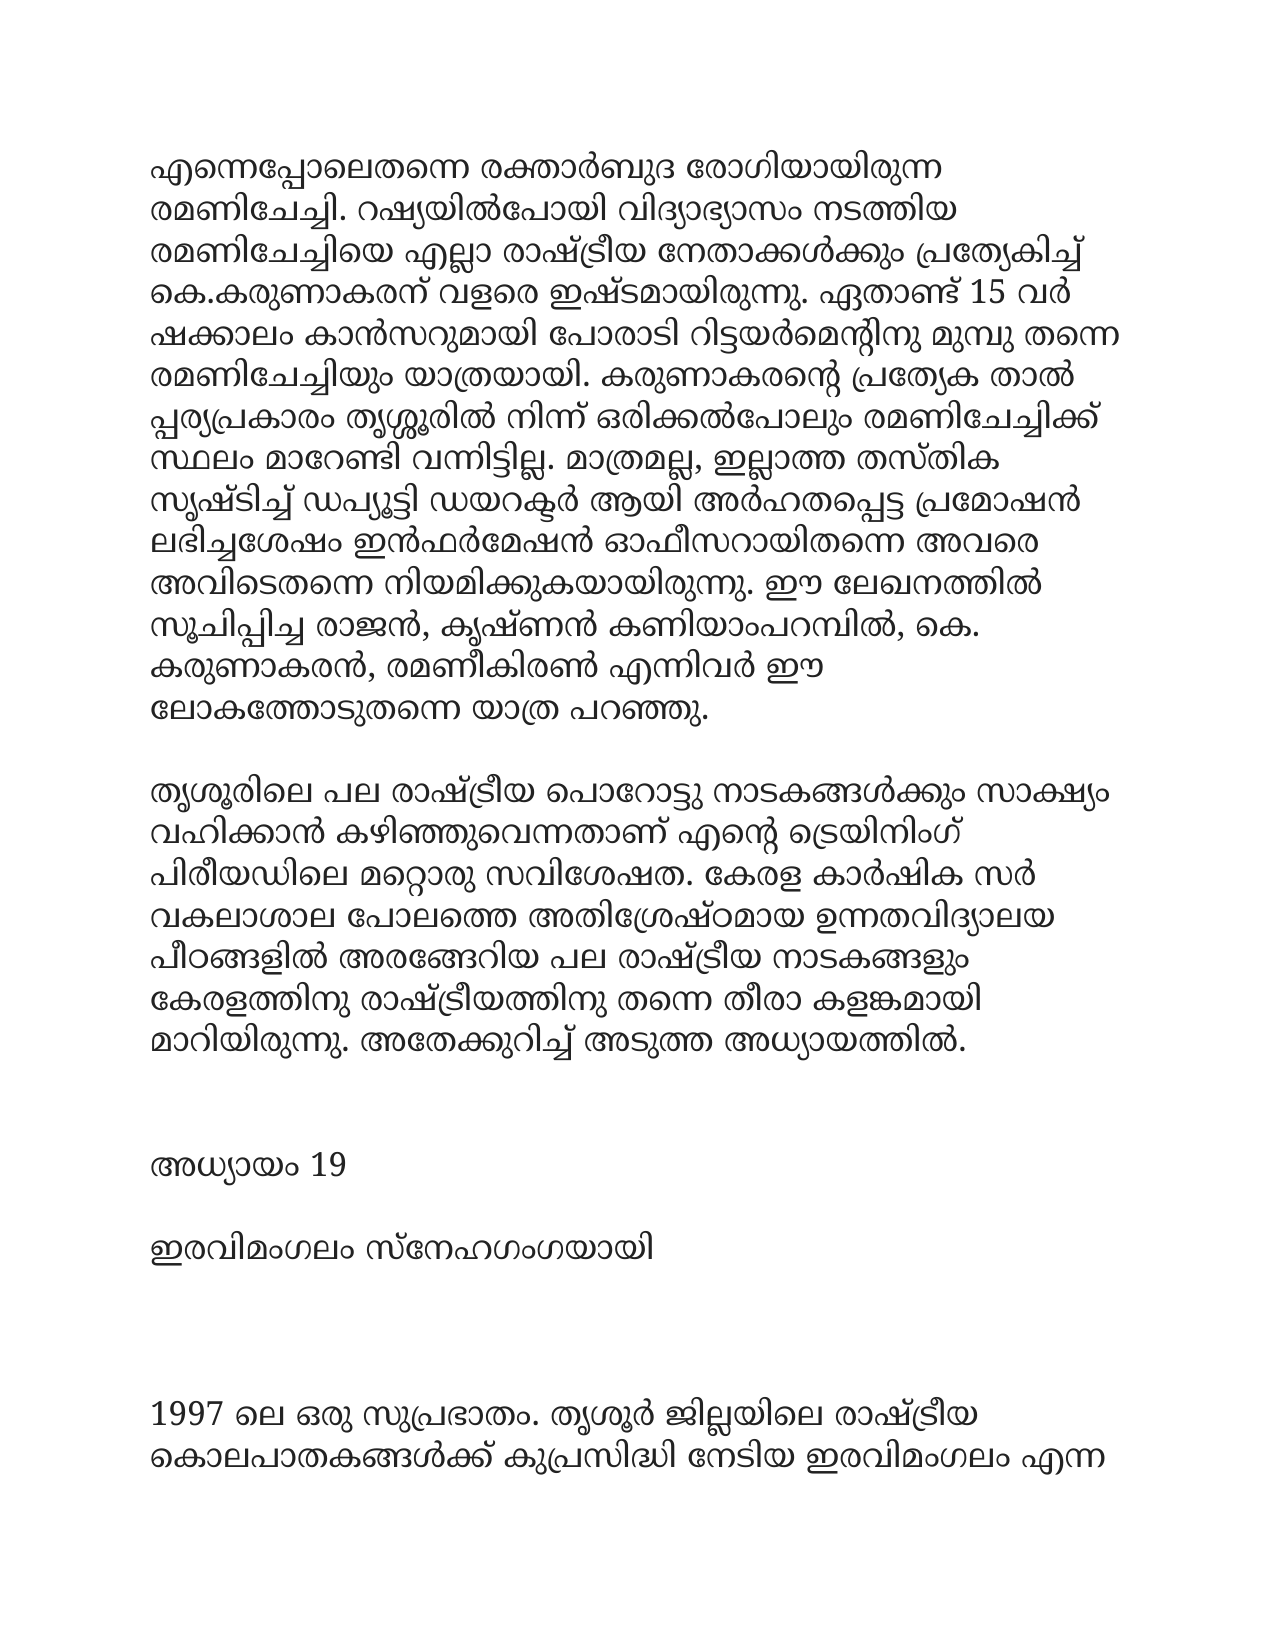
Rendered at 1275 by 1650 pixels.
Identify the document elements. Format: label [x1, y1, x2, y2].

text [150, 150, 1125, 1480]
